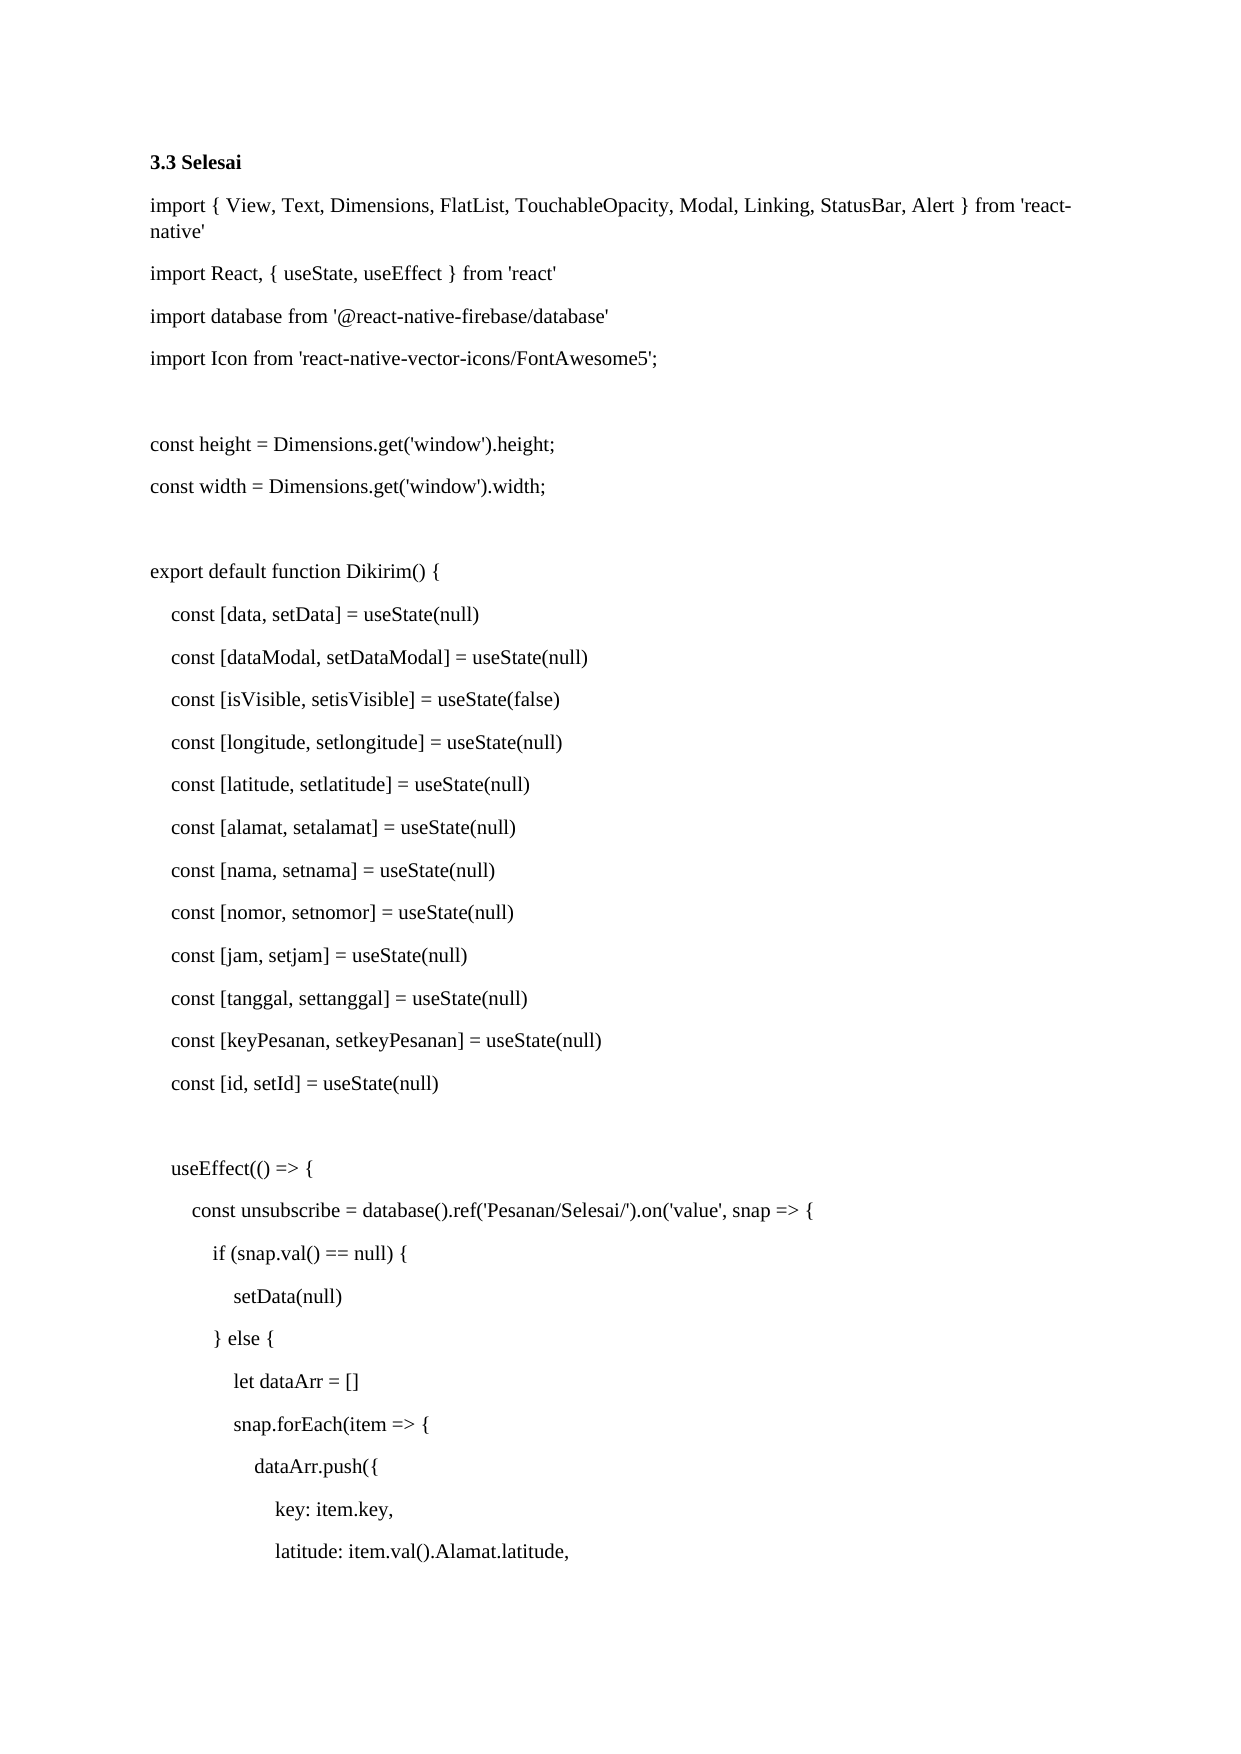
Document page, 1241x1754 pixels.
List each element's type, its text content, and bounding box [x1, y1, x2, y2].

text const [latitude, setlatitude] = useState(null) [150, 772, 1090, 796]
text const [tanggal, settanggal] = useState(null) [150, 985, 1090, 1009]
text 3.3 Selesai [150, 150, 1090, 174]
text import { View, Text, Dimensions, FlatList, TouchableOpacity, Modal, Linking, StatusBar, Alert } from 'react-native' [150, 193, 1090, 243]
text const [isVisible, setisVisible] = useState(false) [150, 687, 1090, 711]
text const unsubscribe = database().ref('Pesanan/Selesai/').on('value', snap => { [150, 1198, 1090, 1222]
text const [id, setId] = useState(null) [150, 1071, 1090, 1095]
text const [alamat, setalamat] = useState(null) [150, 815, 1090, 839]
text const width = Dimensions.get('window').width; [150, 474, 1090, 498]
text dataArr.push({ [150, 1454, 1090, 1478]
text import Icon from 'react-native-vector-icons/FontAwesome5'; [150, 346, 1090, 370]
text import database from '@react-native-firebase/database' [150, 304, 1090, 328]
text import React, { useState, useEffect } from 'react' [150, 261, 1090, 285]
text const [longitude, setlongitude] = useState(null) [150, 730, 1090, 754]
text export default function Dikirim() { [150, 559, 1090, 583]
text latitude: item.val().Alamat.latitude, [150, 1539, 1090, 1563]
text useEffect(() => { [150, 1156, 1090, 1180]
text const [data, setData] = useState(null) [150, 602, 1090, 626]
text if (snap.val() == null) { [150, 1241, 1090, 1265]
text let dataArr = [] [150, 1369, 1090, 1393]
text const [keyPesanan, setkeyPesanan] = useState(null) [150, 1028, 1090, 1052]
text const [nomor, setnomor] = useState(null) [150, 900, 1090, 924]
text const [jam, setjam] = useState(null) [150, 943, 1090, 967]
text setData(null) [150, 1284, 1090, 1308]
text snap.forEach(item => { [150, 1411, 1090, 1436]
text const [dataModal, setDataModal] = useState(null) [150, 644, 1090, 669]
text const height = Dimensions.get('window').height; [150, 432, 1090, 456]
text } else { [150, 1326, 1090, 1350]
text const [nama, setnama] = useState(null) [150, 858, 1090, 882]
text key: item.key, [150, 1497, 1090, 1521]
